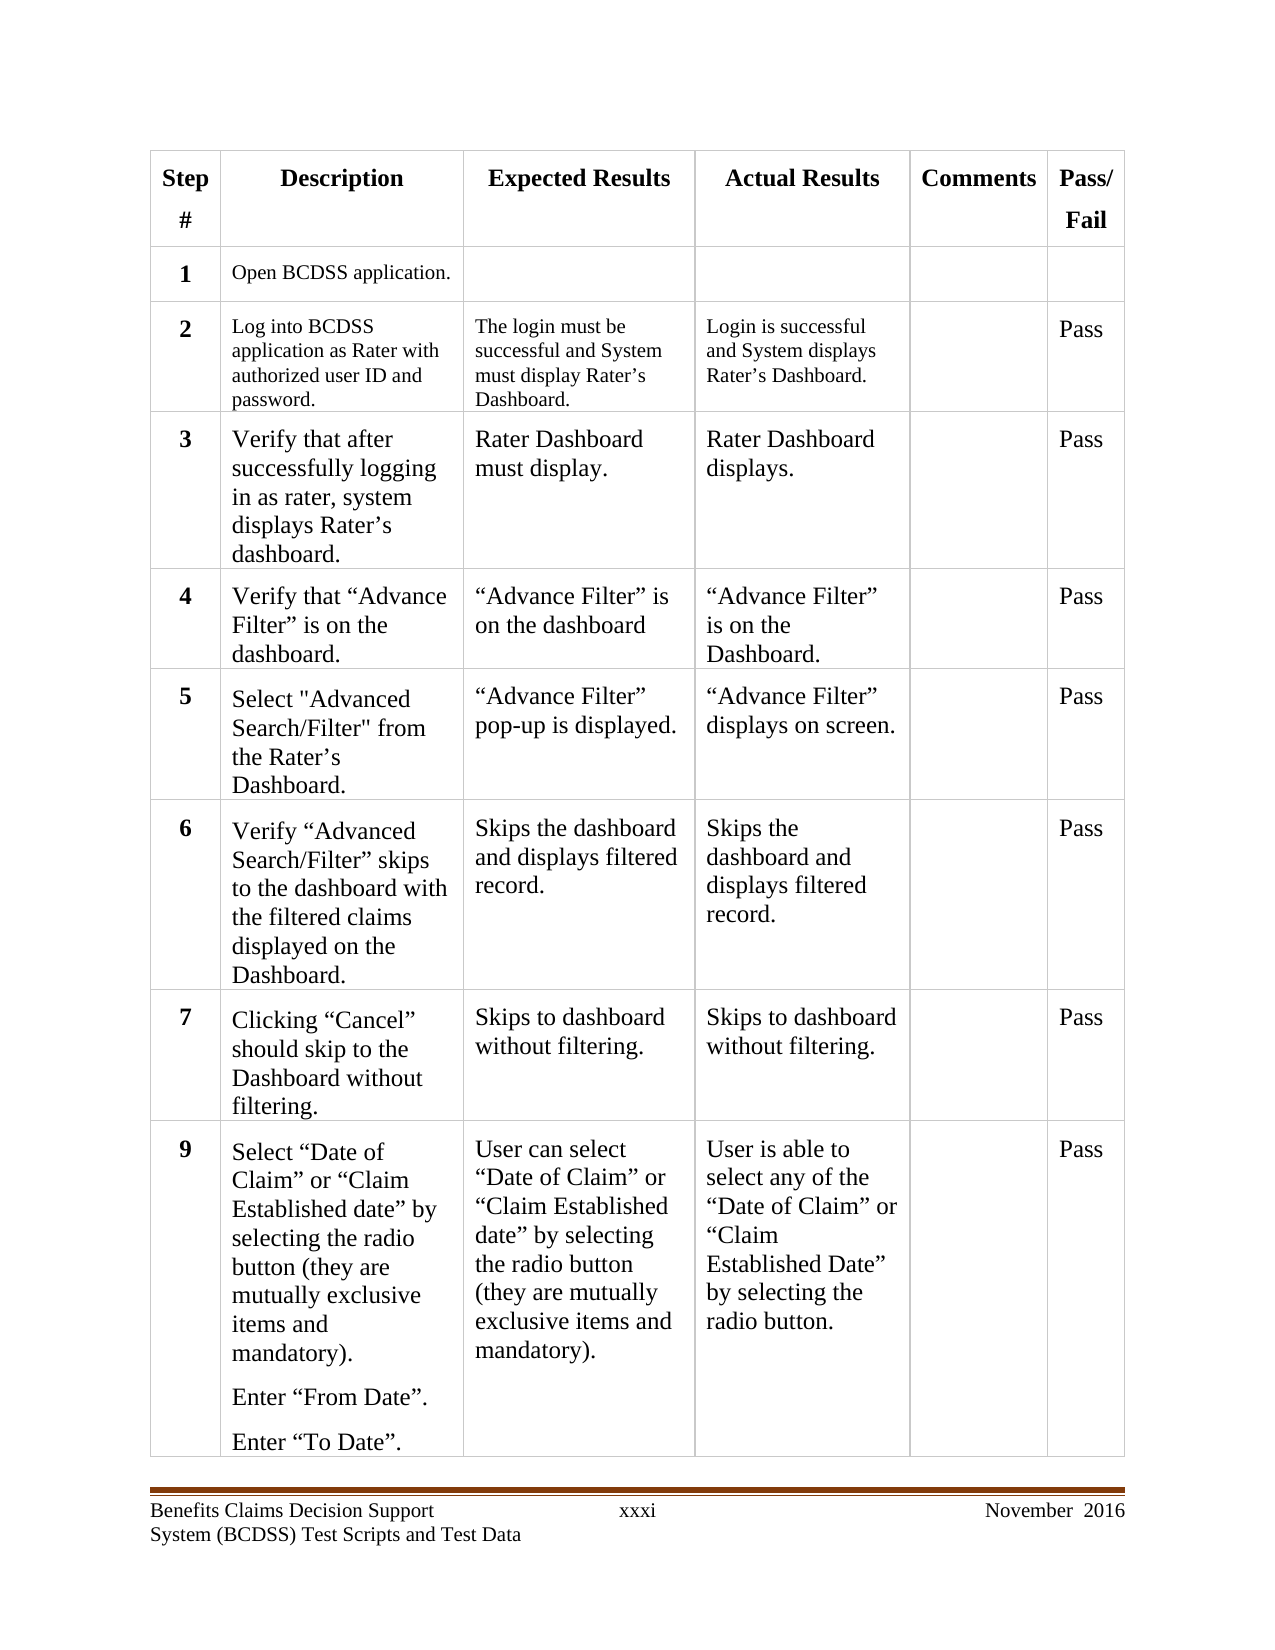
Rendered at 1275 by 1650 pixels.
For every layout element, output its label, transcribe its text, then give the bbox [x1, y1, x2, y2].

table_cell [911, 669, 1047, 799]
table_cell [911, 247, 1047, 301]
table_cell Pass [1048, 302, 1124, 411]
table_cell Description [221, 151, 463, 246]
table_cell [911, 569, 1047, 668]
table_cell 6 [151, 800, 220, 988]
table_cell Pass/ Fail [1048, 151, 1124, 246]
table_cell Pass [1048, 569, 1124, 668]
table_cell [911, 990, 1047, 1120]
table_cell Step # [151, 151, 220, 246]
table_cell Actual Results [696, 151, 909, 246]
table_cell Login is successful and System displays Rater’s Dashboard. [696, 302, 909, 411]
table_cell Select “Date of Claim” or “Claim Established date” by selecting the radio button (they are mutually exclusive items and mandatory). Enter “From Date”. Enter “To Date”. [221, 1121, 463, 1456]
table_cell “Advance Filter” pop-up is displayed. [464, 669, 694, 799]
table_cell Skips to dashboard without filtering. [464, 990, 694, 1120]
table_cell Pass [1048, 412, 1124, 568]
table_cell [911, 412, 1047, 568]
table_cell Select "Advanced Search/Filter" from the Rater’s Dashboard. [221, 669, 463, 799]
table_cell Pass [1048, 990, 1124, 1120]
table_cell Skips the dashboard and displays filtered record. [464, 800, 694, 988]
table_cell [464, 247, 694, 301]
table_cell 3 [151, 412, 220, 568]
table_cell 5 [151, 669, 220, 799]
table_cell “Advance Filter” displays on screen. [696, 669, 909, 799]
table_cell Log into BCDSS application as Rater with authorized user ID and password. [221, 302, 463, 411]
table_cell “Advance Filter” is on the dashboard [464, 569, 694, 668]
table_cell Rater Dashboard displays. [696, 412, 909, 568]
table_cell 9 [151, 1121, 220, 1456]
table_cell 2 [151, 302, 220, 411]
table_cell Pass [1048, 1121, 1124, 1456]
table_cell [911, 1121, 1047, 1456]
table_cell User can select “Date of Claim” or “Claim Established date” by selecting the radio button (they are mutually exclusive items and mandatory). [464, 1121, 694, 1456]
table_cell The login must be successful and System must display Rater’s Dashboard. [464, 302, 694, 411]
table_cell Pass [1048, 800, 1124, 988]
table_cell Verify that “Advance Filter” is on the dashboard. [221, 569, 463, 668]
table_cell Rater Dashboard must display. [464, 412, 694, 568]
table_cell User is able to select any of the “Date of Claim” or “Claim Established Date” by selecting the radio button. [696, 1121, 909, 1456]
table_cell [911, 800, 1047, 988]
table_cell 7 [151, 990, 220, 1120]
table_cell Clicking “Cancel” should skip to the Dashboard without filtering. [221, 990, 463, 1120]
table_cell 1 [151, 247, 220, 301]
table_cell Verify that after successfully logging in as rater, system displays Rater’s dashboard. [221, 412, 463, 568]
table_cell Open BCDSS application. [221, 247, 463, 301]
table_cell Verify “Advanced Search/Filter” skips to the dashboard with the filtered claims displayed on the Dashboard. [221, 800, 463, 988]
table_cell “Advance Filter” is on the Dashboard. [696, 569, 909, 668]
table_cell Pass [1048, 669, 1124, 799]
table_cell [1048, 247, 1124, 301]
table_cell Skips the dashboard and displays filtered record. [696, 800, 909, 988]
table_cell [696, 247, 909, 301]
table_cell [911, 302, 1047, 411]
table_cell Skips to dashboard without filtering. [696, 990, 909, 1120]
table_cell Comments [911, 151, 1047, 246]
table_cell 4 [151, 569, 220, 668]
table_cell Expected Results [464, 151, 694, 246]
